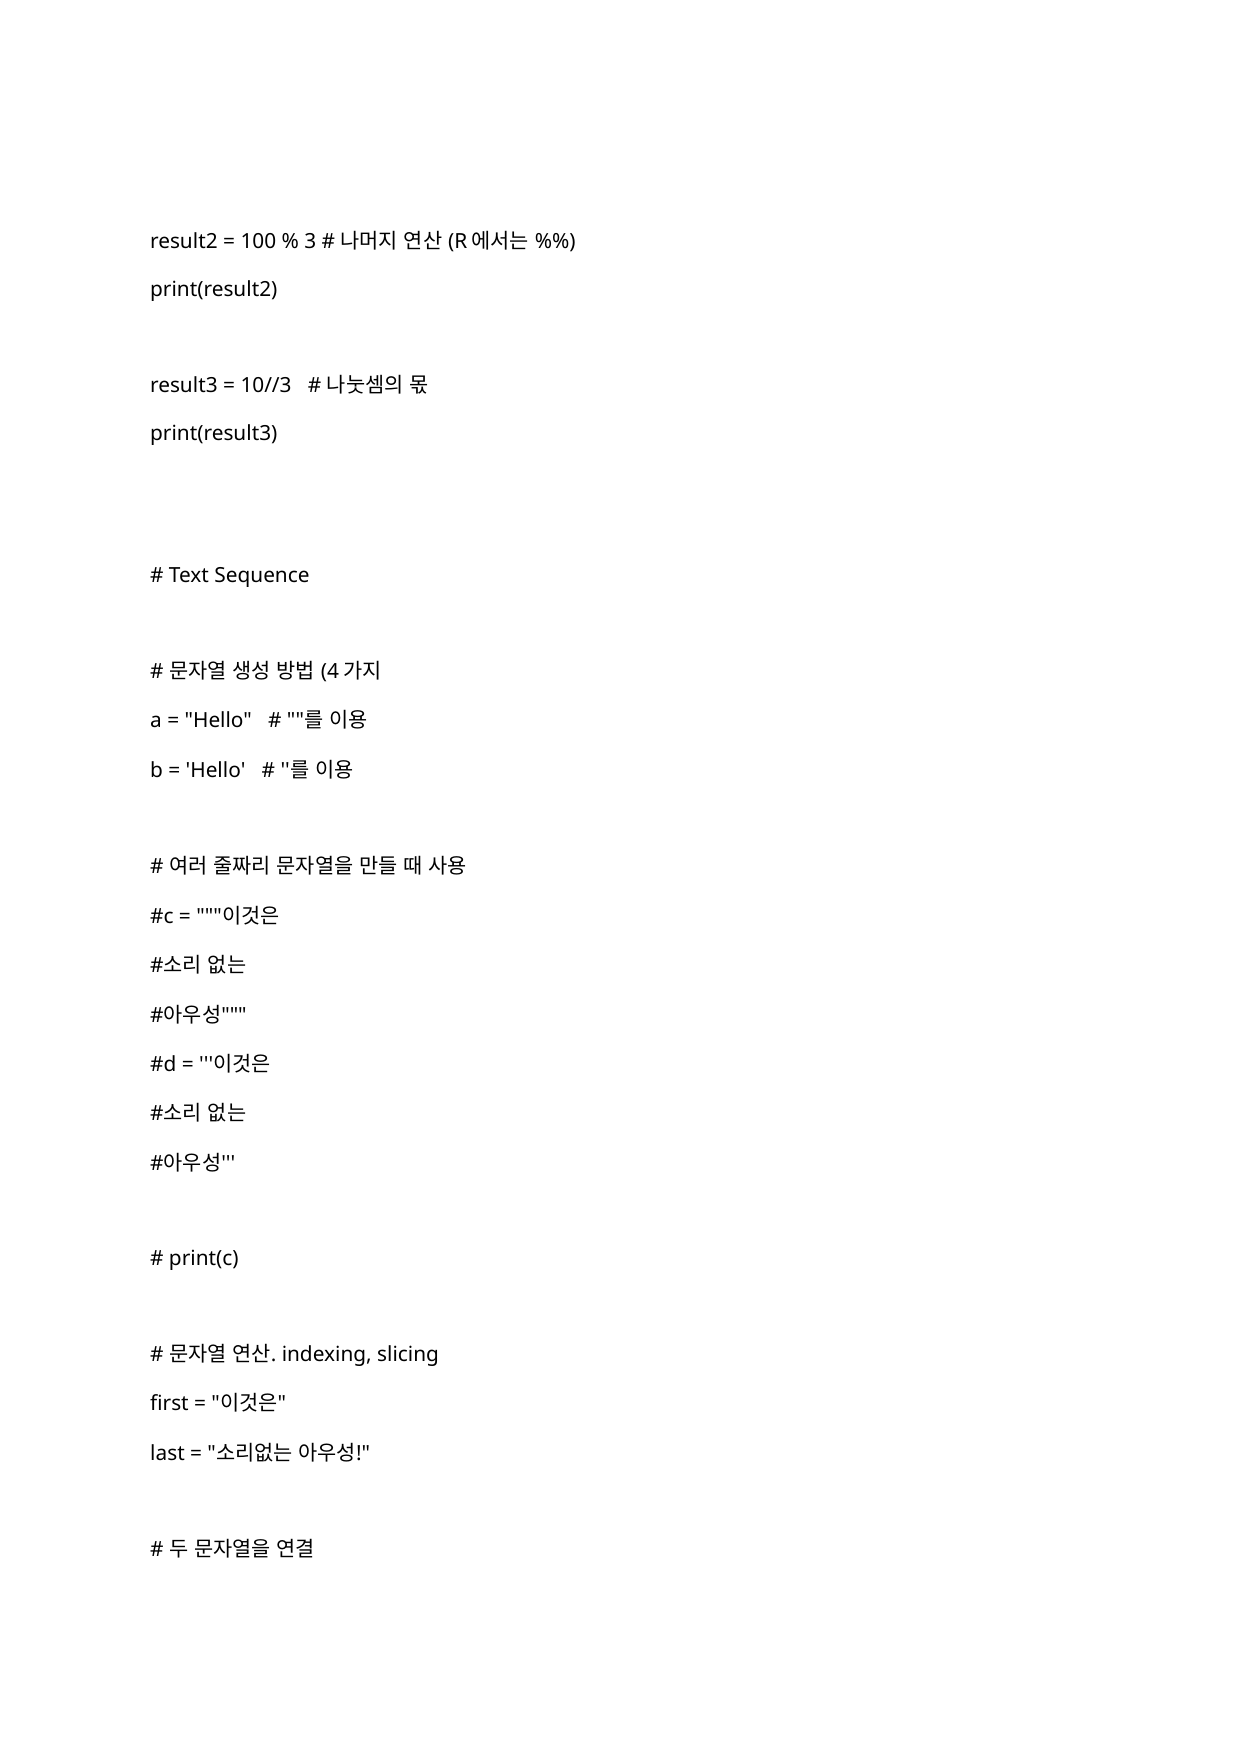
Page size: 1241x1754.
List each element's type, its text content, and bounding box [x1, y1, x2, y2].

text a = "Hello" # ""를 이용 [150, 704, 1090, 734]
text # 문자열 생성 방법 (4가지 [150, 654, 1090, 684]
text #소리 없는 [150, 1097, 1090, 1127]
text first = "이것은" [150, 1387, 1090, 1417]
text last = "소리없는 아우성!" [150, 1436, 1090, 1466]
text #소리 없는 [150, 948, 1090, 979]
text #c = """이것은 [150, 899, 1090, 929]
text # 문자열 연산. indexing, slicing [150, 1337, 1090, 1367]
text # Text Sequence [150, 560, 1090, 588]
text result2 = 100 % 3 # 나머지 연산 (R에서는 %%) [150, 224, 1090, 255]
text # 여러 줄짜리 문자열을 만들 때 사용 [150, 850, 1090, 880]
text #d = '''이것은 [150, 1047, 1090, 1077]
text # 두 문자열을 연결 [150, 1533, 1090, 1563]
text print(result3) [150, 418, 1090, 446]
text # print(c) [150, 1243, 1090, 1271]
text #아우성''' [150, 1146, 1090, 1176]
text print(result2) [150, 274, 1090, 302]
text b = 'Hello' # ''를 이용 [150, 753, 1090, 783]
text #아우성""" [150, 998, 1090, 1028]
text result3 = 10//3 # 나눗셈의 몫 [150, 368, 1090, 399]
